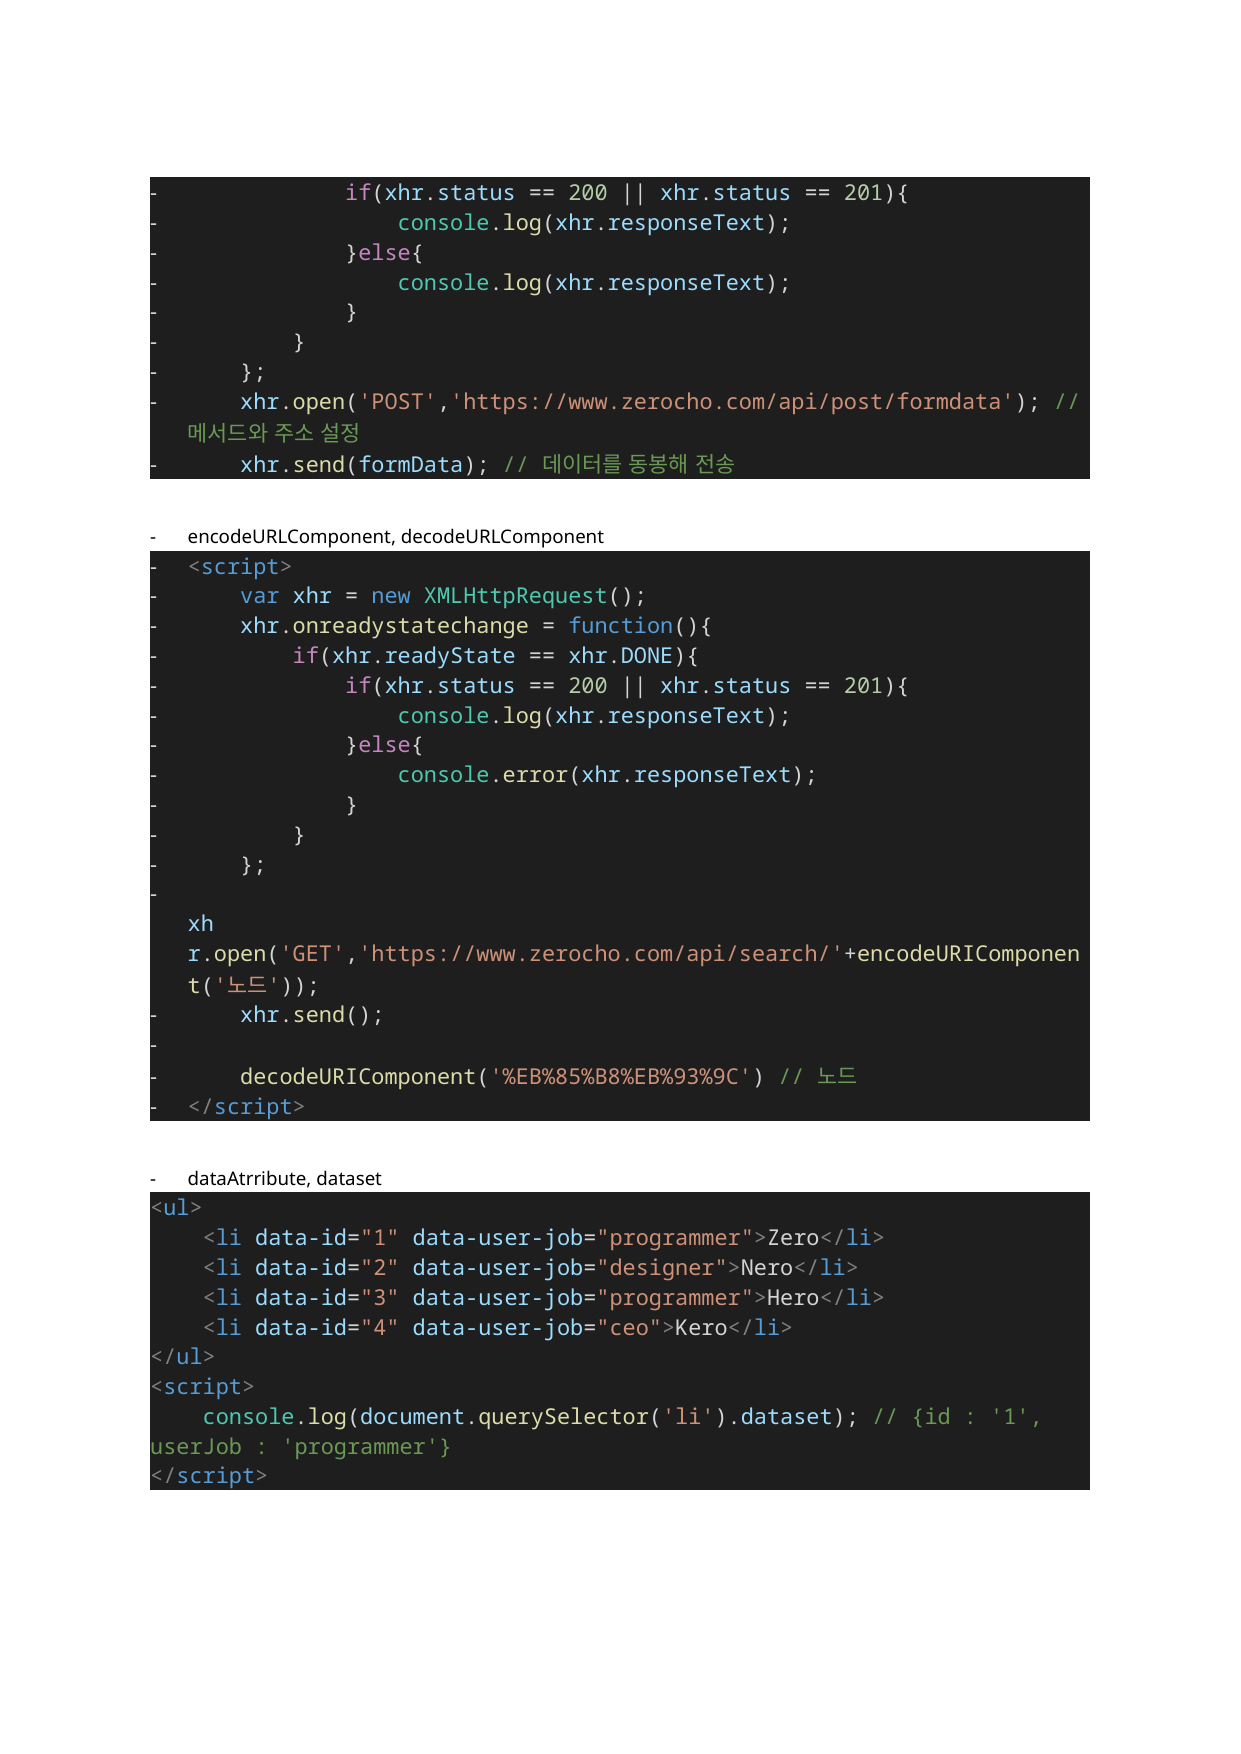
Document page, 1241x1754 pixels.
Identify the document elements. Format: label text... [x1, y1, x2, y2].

text <li data-id="4" data-user-job="ceo">Kero</li> [150, 1311, 1090, 1341]
list } [150, 296, 1090, 326]
list } [150, 326, 1090, 356]
text <li data-id="1" data-user-job="programmer">Zero</li> [150, 1222, 1090, 1252]
text <li data-id="2" data-user-job="designer">Nero</li> [150, 1252, 1090, 1282]
list }; [150, 848, 1090, 878]
list encodeURLComponent, decodeURLComponent [150, 523, 1090, 549]
list console.log(xhr.responseText); [150, 699, 1090, 729]
text </ul> [150, 1341, 1090, 1371]
list if(xhr.readyState == xhr.DONE){ [150, 640, 1090, 670]
list xhr.onreadystatechange = function(){ [150, 610, 1090, 640]
list }else{ [150, 237, 1090, 267]
text console.log(document.querySelector('li').dataset); // {id : '1', userJob : 'programmer'} [150, 1401, 1090, 1460]
list xhr.open('POST','https://www.zerocho.com/api/post/formdata'); // 메서드와 주소 설정 [150, 386, 1090, 447]
list var xhr = new XMLHttpRequest(); [150, 580, 1090, 610]
list <script> [150, 551, 1090, 580]
list if(xhr.status == 200 || xhr.status == 201){ [150, 670, 1090, 699]
list dataAtrribute, dataset [150, 1165, 1090, 1190]
list }; [150, 356, 1090, 386]
list xhr.send(); [150, 999, 1090, 1029]
text </script> [150, 1460, 1090, 1490]
list console.error(xhr.responseText); [150, 759, 1090, 789]
list xhr.open('GET','https://www.zerocho.com/api/search/'+encodeURIComponent('노드')); [150, 878, 1090, 999]
list }else{ [150, 729, 1090, 759]
list if(xhr.status == 200 || xhr.status == 201){ [150, 177, 1090, 207]
text <li data-id="3" data-user-job="programmer">Hero</li> [150, 1282, 1090, 1311]
text <ul> [150, 1192, 1090, 1222]
list xhr.send(formData); // 데이터를 동봉해 전송 [150, 447, 1090, 479]
list console.log(xhr.responseText); [150, 267, 1090, 296]
list </script> [150, 1091, 1090, 1121]
list decodeURIComponent('%EB%85%B8%EB%93%9C') // 노드 [150, 1059, 1090, 1091]
text <script> [150, 1371, 1090, 1401]
list } [150, 789, 1090, 819]
list } [150, 819, 1090, 848]
list console.log(xhr.responseText); [150, 207, 1090, 237]
